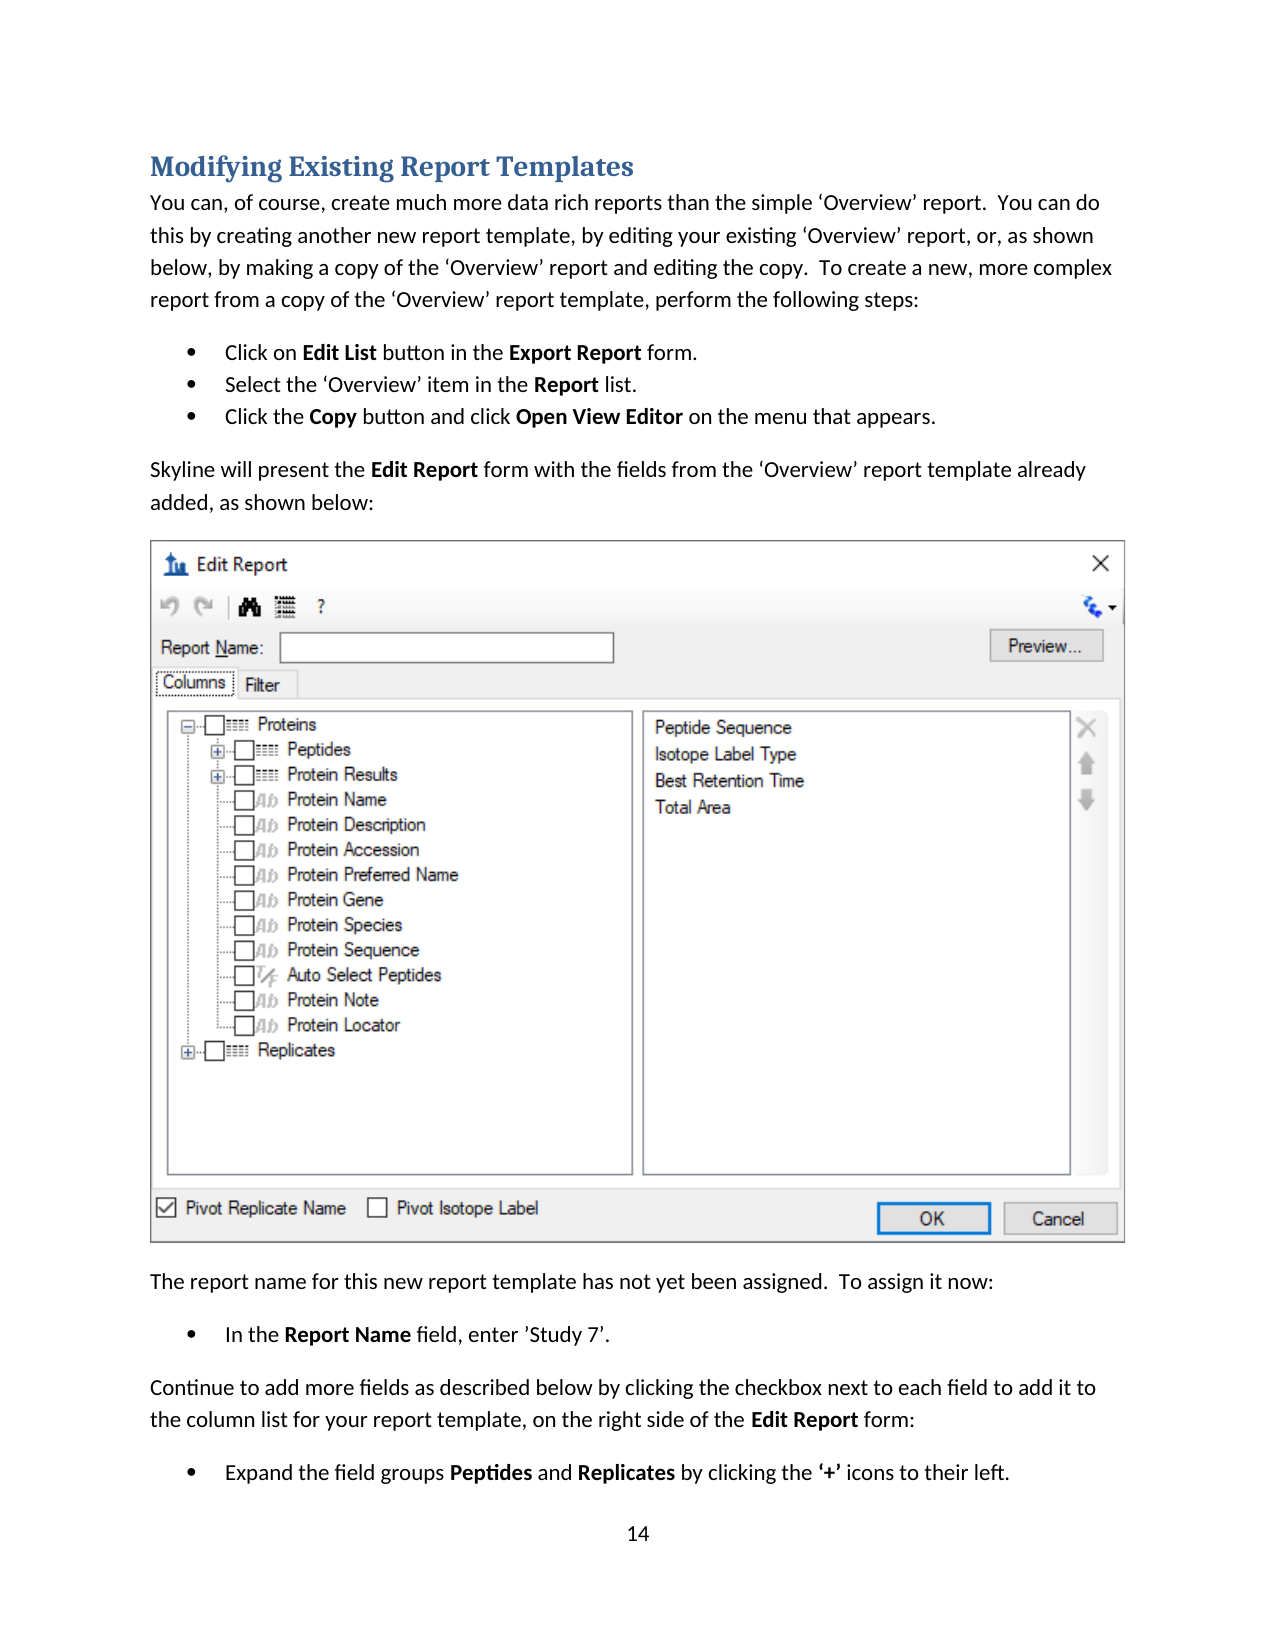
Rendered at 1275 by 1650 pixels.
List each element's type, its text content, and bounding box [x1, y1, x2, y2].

text The report name for this new report template has not yet been assigned. To assign it now: [150, 1267, 1125, 1295]
list Expand the field groups Peptides and Replicates by clicking the ‘+’ icons to their left. [187, 1458, 1125, 1487]
list Click on Edit List button in the Export Report form. [187, 338, 1125, 366]
subtitle Modifying Existing Report Templates [150, 150, 1125, 183]
list In the Report Name field, enter ’Study 7’. [187, 1320, 1125, 1348]
list Click the Copy button and click Open View Editor on the menu that appears. [187, 402, 1125, 431]
list Select the ‘Overview’ item in the Report list. [187, 370, 1125, 398]
text Continue to add more fields as described below by clicking the checkbox next to each field to add it to the column list for your report template, on the right side of the Edit Report form: [150, 1373, 1125, 1433]
text Skyline will present the Edit Report form with the fields from the ‘Overview’ report template already added, as shown below: [150, 456, 1125, 516]
picture [150, 540, 1125, 1243]
text You can, of course, create much more data rich reports than the simple ‘Overview’ report. You can do this by creating another new report template, by editing your existing ‘Overview’ report, or, as shown below, by making a copy of the ‘Overview’ report and editing the copy. To create a new, more complex report from a copy of the ‘Overview’ report template, perform the following steps: [150, 188, 1125, 313]
